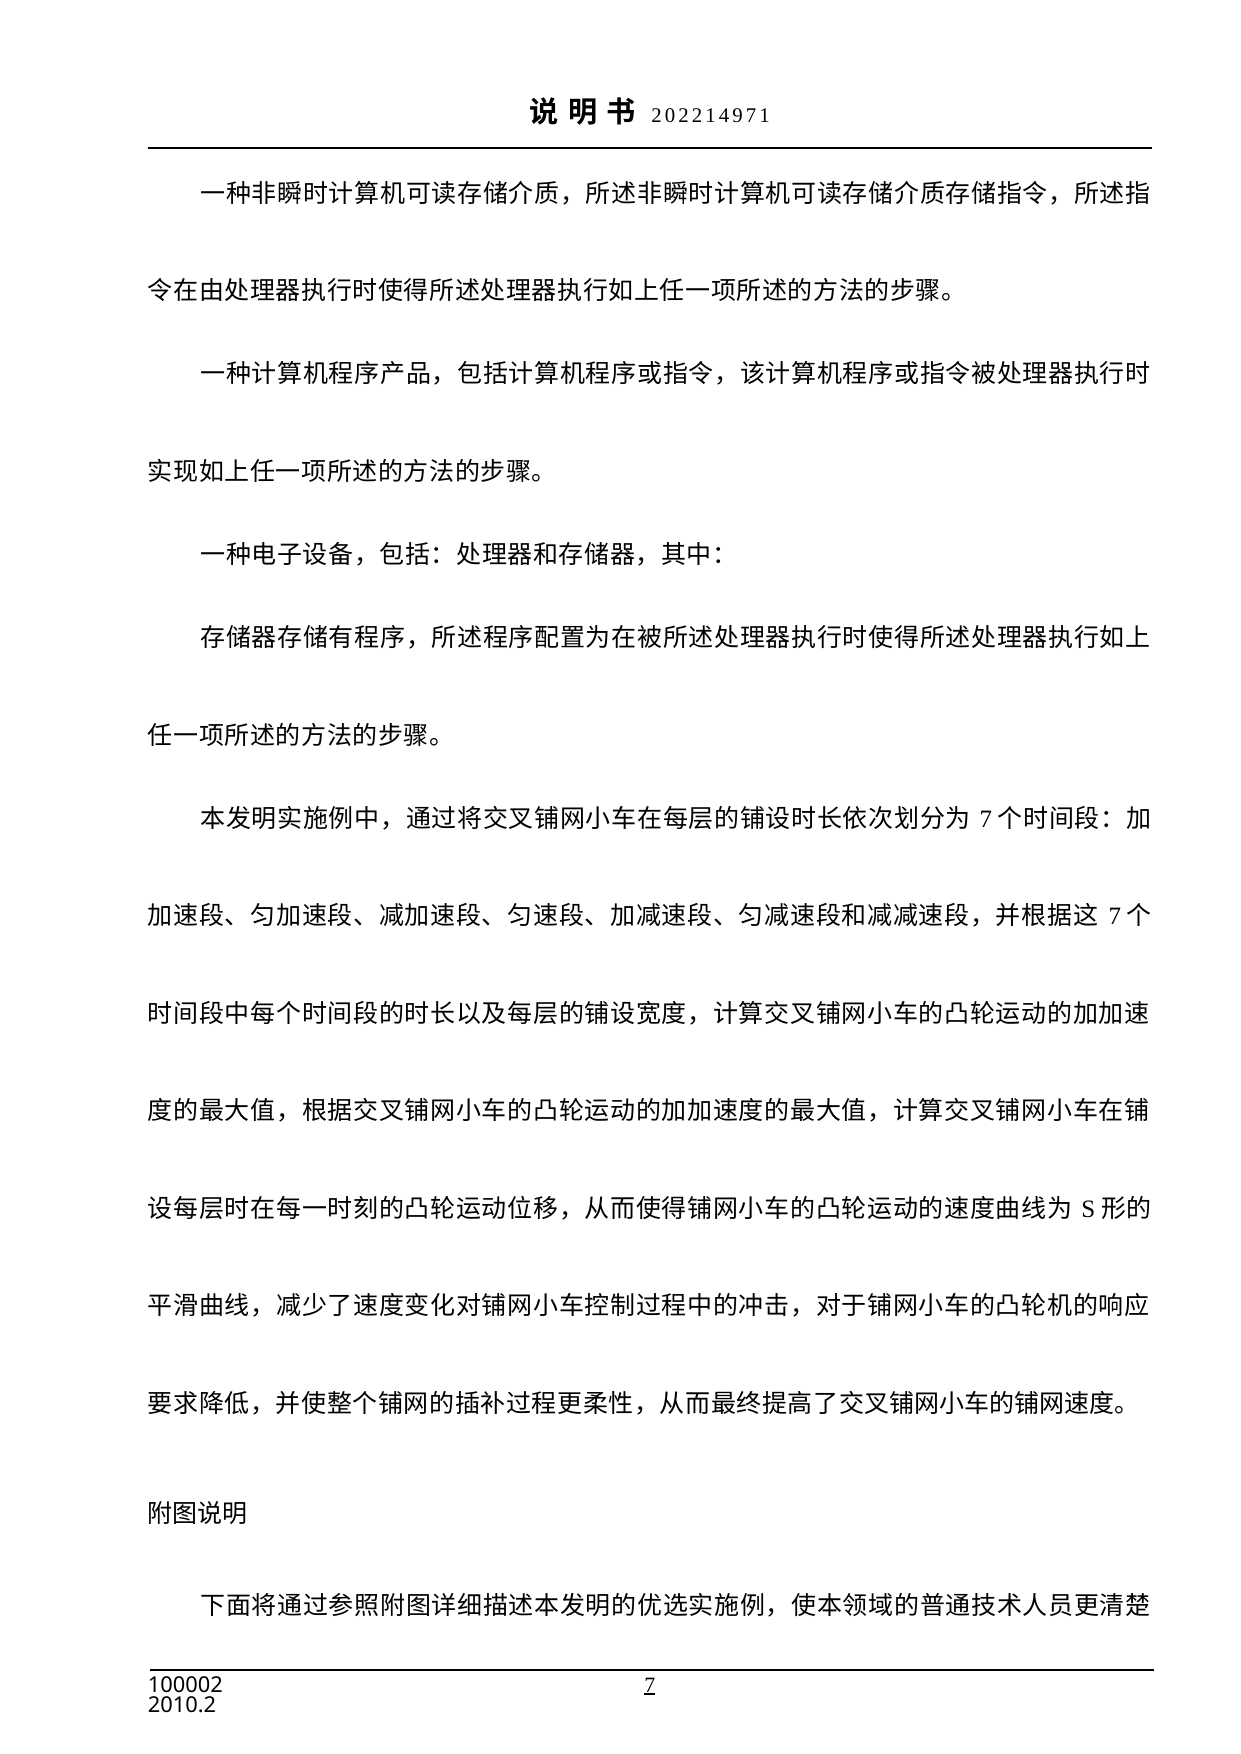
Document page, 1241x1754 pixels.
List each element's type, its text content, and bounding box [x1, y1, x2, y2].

text 一种电子设备，包括：处理器和存储器，其中： [148, 520, 1152, 585]
text 一种计算机程序产品，包括计算机程序或指令，该计算机程序或指令被处理器执行时实现如上任一项所述的方法的步骤。 [148, 339, 1152, 502]
text 附图说明 [148, 1479, 1152, 1544]
text 一种非瞬时计算机可读存储介质，所述非瞬时计算机可读存储介质存储指令，所述指令在由处理器执行时使得所述处理器执行如上任一项所述的方法的步骤。 [148, 159, 1152, 321]
text 存储器存储有程序，所述程序配置为在被所述处理器执行时使得所述处理器执行如上任一项所述的方法的步骤。 [148, 603, 1152, 766]
text 本发明实施例中，通过将交叉铺网小车在每层的铺设时长依次划分为7个时间段：加加速段、匀加速段、减加速段、匀速段、加减速段、匀减速段和减减速段，并根据这7个时间段中每个时间段的时长以及每层的铺设宽度，计算交叉铺网小车的凸轮运动的加加速度的最大值，根据交叉铺网小车的凸轮运动的加加速度的最大值，计算交叉铺网小车在铺设每层时在每一时刻的凸轮运动位移，从而使得铺网小车的凸轮运动的速度曲线为S形的平滑曲线，减少了速度变化对铺网小车控制过程中的冲击，对于铺网小车的凸轮机的响应要求降低，并使整个铺网的插补过程更柔性，从而最终提高了交叉铺网小车的铺网速度。 [148, 784, 1152, 1434]
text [148, 1571, 1152, 1636]
